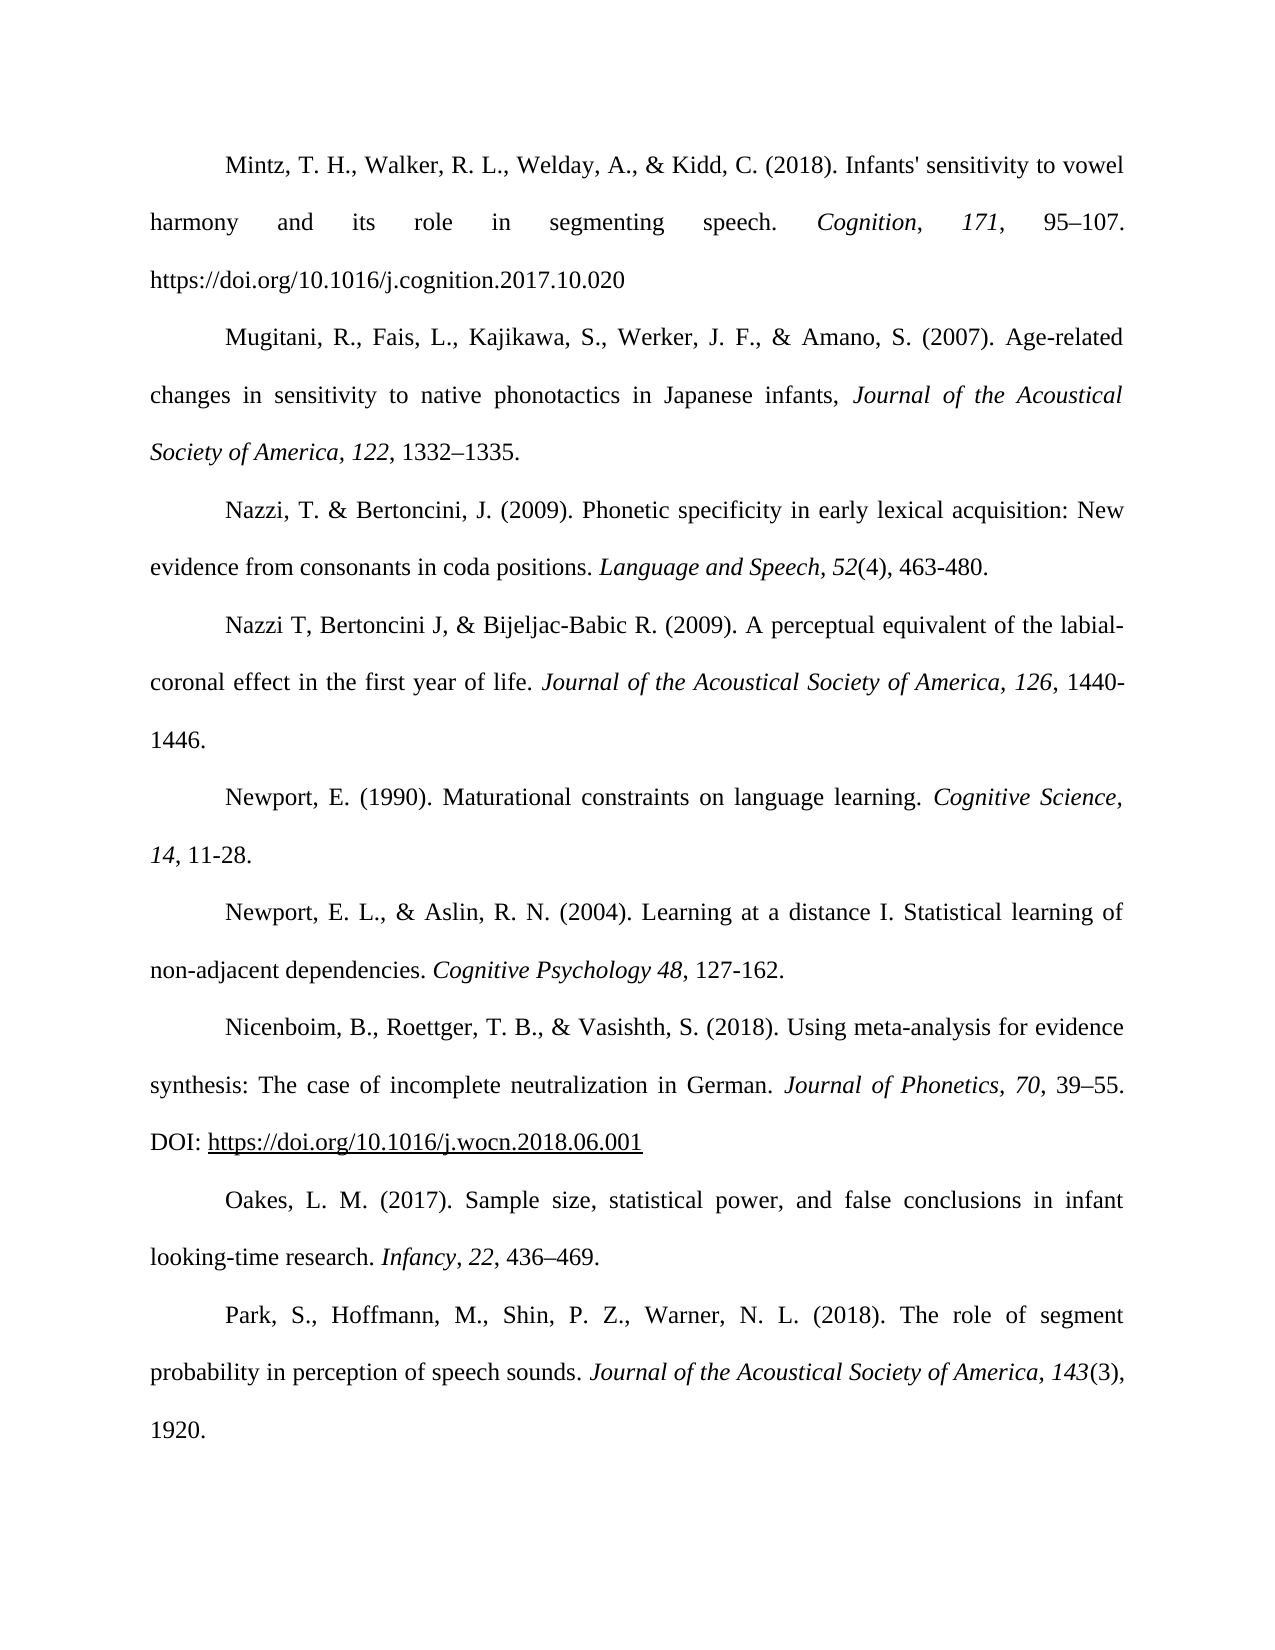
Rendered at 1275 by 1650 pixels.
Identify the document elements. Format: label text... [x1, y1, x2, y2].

text Mintz, T. H., Walker, R. L., Welday, A., & Kidd, C. (2018). Infants' sensitivity to vowel harmony and its role in segmenting speech. Cognition, 171, 95–107. https://doi.org/10.1016/j.cognition.2017.10.020 [150, 150, 1125, 294]
text Nicenboim, B., Roettger, T. B., & Vasishth, S. (2018). Using meta-analysis for evidence synthesis: The case of incomplete neutralization in German. Journal of Phonetics, 70, 39–55. DOI: https://doi.org/10.1016/j.wocn.2018.06.001 [150, 1012, 1125, 1070]
text Nicenboim, B., Roettger, T. B., & Vasishth, S. (2018). Using meta-analysis for evidence synthesis: The case of incomplete neutralization in German. Journal of Phonetics, 70, 39–55. DOI: https://doi.org/10.1016/j.wocn.2018.06.001 [150, 1099, 1125, 1156]
text Nazzi, T. & Bertoncini, J. (2009). Phonetic specificity in early lexical acquisition: New evidence from consonants in coda positions. Language and Speech, 52(4), 463-480. [150, 495, 1125, 581]
text Mugitani, R., Fais, L., Kajikawa, S., Werker, J. F., & Amano, S. (2007). Age-related changes in sensitivity to native phonotactics in Japanese infants, Journal of the Acoustical Society of America, 122, 1332–1335. [150, 322, 1125, 466]
text Oakes, L. M. (2017). Sample size, statistical power, and false conclusions in infant looking-time research. Infancy, 22, 436–469. [150, 1185, 1125, 1271]
text Nazzi T, Bertoncini J, & Bijeljac-Babic R. (2009). A perceptual equivalent of the labial-coronal effect in the first year of life. Journal of the Acoustical Society of America, 126, 1440-1446. [150, 610, 1125, 754]
text Park, S., Hoffmann, M., Shin, P. Z., Warner, N. L. (2018). The role of segment probability in perception of speech sounds. Journal of the Acoustical Society of America, 143(3), 1920. [150, 1300, 1125, 1444]
text Newport, E. (1990). Maturational constraints on language learning. Cognitive Science, 14, 11-28. [150, 782, 1125, 869]
text Newport, E. L., & Aslin, R. N. (2004). Learning at a distance I. Statistical learning of non-adjacent dependencies. Cognitive Psychology 48, 127-162. [150, 897, 1125, 984]
